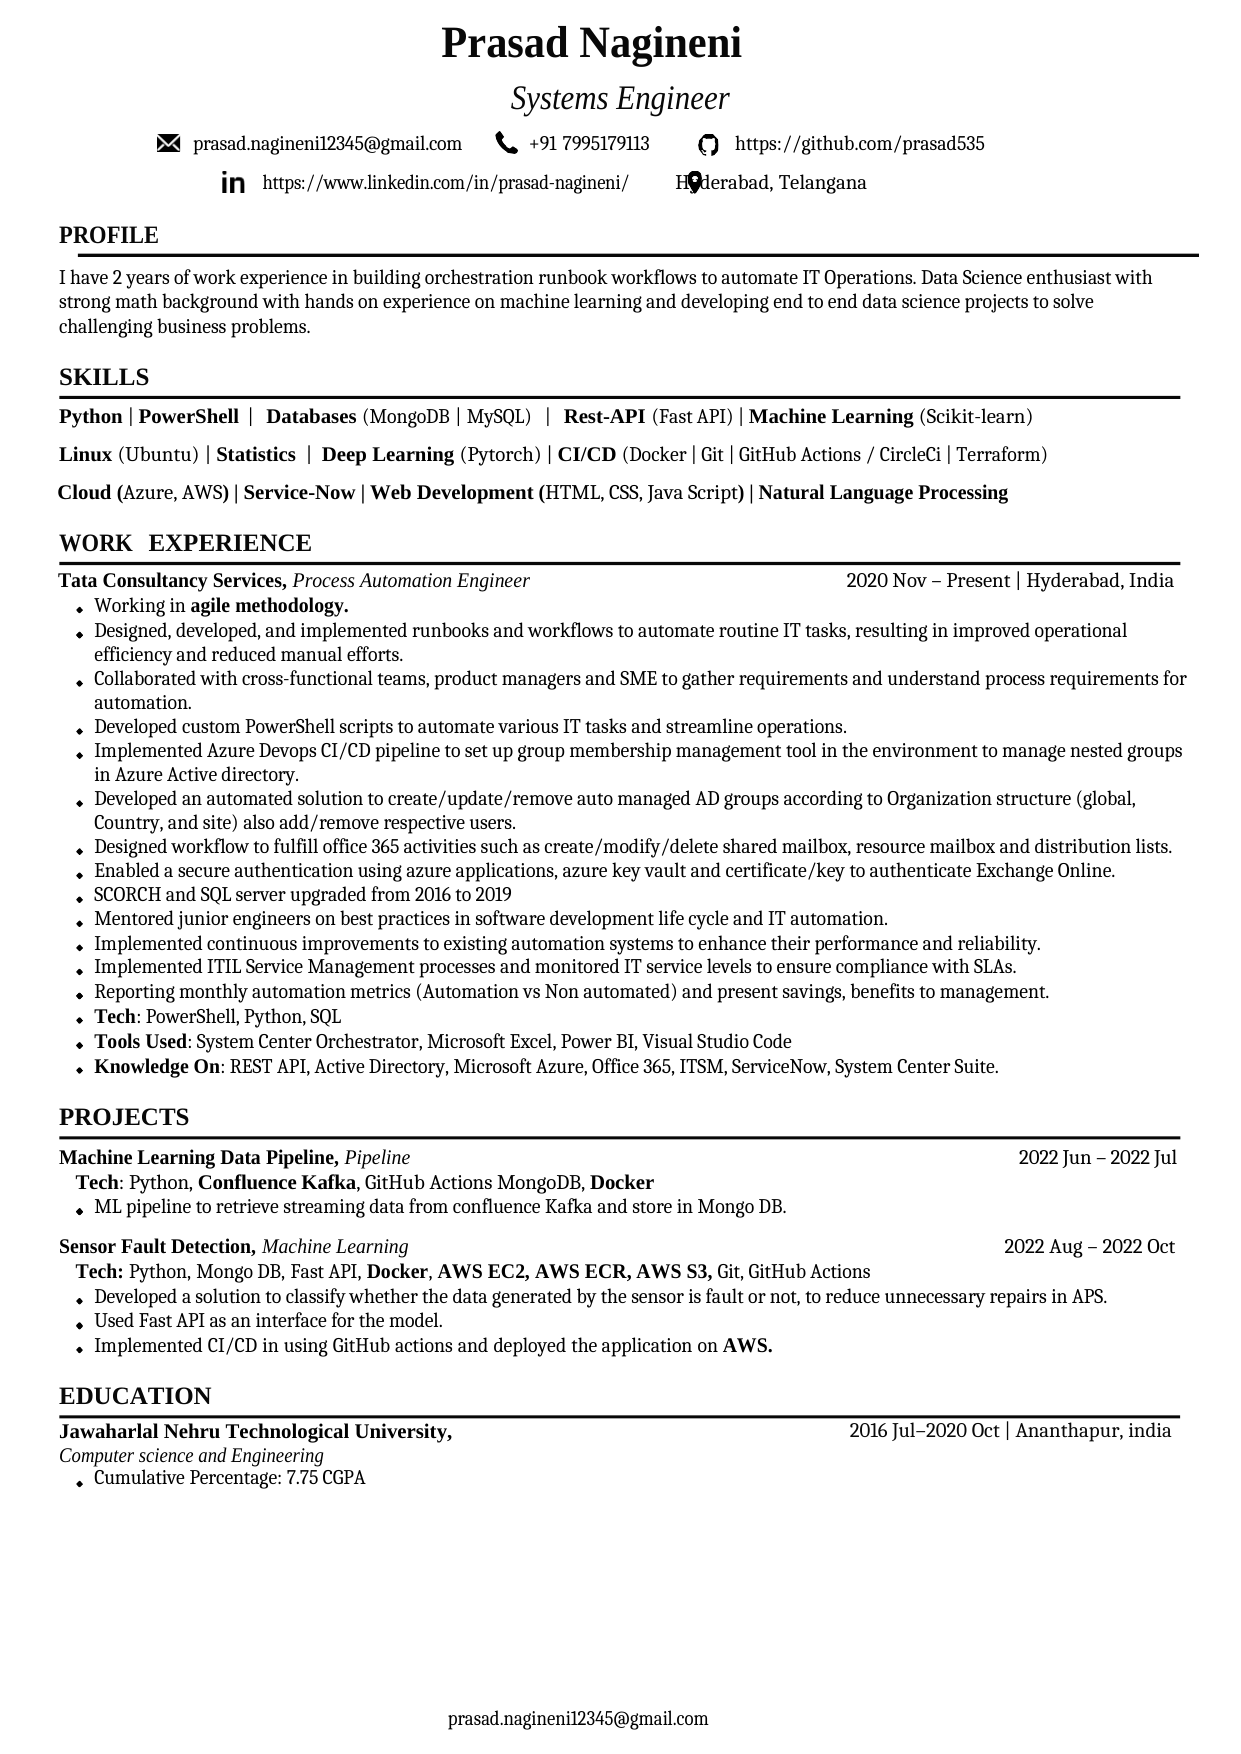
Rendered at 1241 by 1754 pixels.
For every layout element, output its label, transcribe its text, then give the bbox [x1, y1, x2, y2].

subtitle WORK EXPERIENCE [59, 528, 1192, 556]
text Designed workflow to fulfill office 365 activities such as create/modify/delete shared mailbox, resource mailbox and distribution lists. [94, 835, 1192, 859]
text Implemented Azure Devops CI/CD pipeline to set up group membership management tool in the environment to manage nested groups in Azure Active directory. [94, 739, 1192, 787]
text https://www.linkedin.com/in/prasad-nagineni/ Hyderabad, Telangana [184, 171, 1047, 194]
text Mentored junior engineers on best practices in software development life cycle and IT automation. [94, 907, 1192, 931]
text Implemented ITIL Service Management processes and monitored IT service levels to ensure compliance with SLAs. [94, 955, 1192, 979]
text Implemented CI/CD in using GitHub actions and deployed the application on AWS. [94, 1333, 1192, 1358]
text Collaborated with cross-functional teams, product managers and SME to gather requirements and understand process requirements for automation. [94, 667, 1192, 715]
text ML pipeline to retrieve streaming data from confluence Kafka and store in Mongo DB. [94, 1195, 1155, 1219]
picture [157, 134, 181, 152]
title Prasad Nagineni [184, 16, 751, 67]
subtitle Jawaharlal Nehru Technological University, Computer science and Engineering [59, 1415, 506, 1467]
text Implemented continuous improvements to existing automation systems to enhance their performance and reliability. [94, 931, 1192, 955]
text Systems Engineer [489, 77, 751, 117]
text Used Fast API as an interface for the model. [94, 1309, 1192, 1333]
text Designed, developed, and implemented runbooks and workflows to automate routine IT tasks, resulting in improved operational efficiency and reduced manual efforts. [94, 618, 1181, 666]
text Sensor Fault Detection, Machine Learning 2022 Aug – 2022 Oct [59, 1234, 1192, 1259]
text Tech: PowerShell, Python, SQL [94, 1004, 1155, 1028]
text Developed an automated solution to create/update/remove auto managed AD groups according to Organization structure (global, Country, and site) also add/remove respective users. [94, 787, 1192, 835]
subtitle 2016 Jul–2020 Oct | Ananthapur, india [849, 1415, 1192, 1442]
text I have 2 years of work experience in building orchestration runbook workflows to automate IT Operations. Data Science enthusiast with strong math background with hands on experience on machine learning and developing end to end data science projects to solve challenging business problems. [59, 266, 1181, 338]
text Knowledge On: REST API, Active Directory, Microsoft Azure, Office 365, ITSM, ServiceNow, System Center Suite. [94, 1054, 1192, 1079]
text Tech: Python, Confluence Kafka, GitHub Actions MongoDB, Docker [75, 1170, 1192, 1195]
text Machine Learning Data Pipeline, Pipeline 2022 Jun – 2022 Jul [59, 1136, 1192, 1169]
subtitle EDUCATION [59, 1381, 1192, 1410]
subtitle PROFILE [59, 220, 168, 249]
subtitle SKILLS [59, 362, 1192, 390]
text Cloud (Azure, AWS) | Service-Now | Web Development (HTML, CSS, Java Script) | Natural Language Processing [48, 480, 1181, 504]
text Developed custom PowerShell scripts to automate various IT tasks and streamline operations. [94, 715, 1192, 739]
text Python | PowerShell | Databases (MongoDB | MySQL) | Rest-API (Fast API) | Machine Learning (Scikit-learn) [59, 396, 1192, 429]
text Linux (Ubuntu) | Statistics | Deep Learning (Pytorch) | CI/CD (Docker | Git | GitHub Actions / CircleCi | Terraform) [59, 442, 1192, 467]
text Tools Used: System Center Orchestrator, Microsoft Excel, Power BI, Visual Studio Code [94, 1029, 1155, 1054]
text prasad.nagineni12345@gmail.com +91 7995179113 https://github.com/prasad535 [184, 132, 1047, 156]
text Enabled a secure authentication using azure applications, azure key vault and certificate/key to authenticate Exchange Online. [94, 859, 1192, 883]
text Tech: Python, Mongo DB, Fast API, Docker, AWS EC2, AWS ECR, AWS S3, Git, GitHub Actions [75, 1259, 1192, 1284]
subtitle PROJECTS [59, 1102, 1192, 1131]
text Developed a solution to classify whether the data generated by the sensor is fault or not, to reduce unnecessary repairs in APS. [94, 1284, 1181, 1308]
text Reporting monthly automation metrics (Automation vs Non automated) and present savings, benefits to management. [94, 979, 1192, 1003]
text Working in agile methodology. [94, 593, 1155, 618]
text Cumulative Percentage: 7.75 CGPA [94, 1467, 506, 1489]
text Tata Consultancy Services, Process Automation Engineer 2020 Nov – Present | Hyderabad, India [48, 556, 1192, 593]
text SCORCH and SQL server upgraded from 2016 to 2019 [94, 883, 1192, 907]
